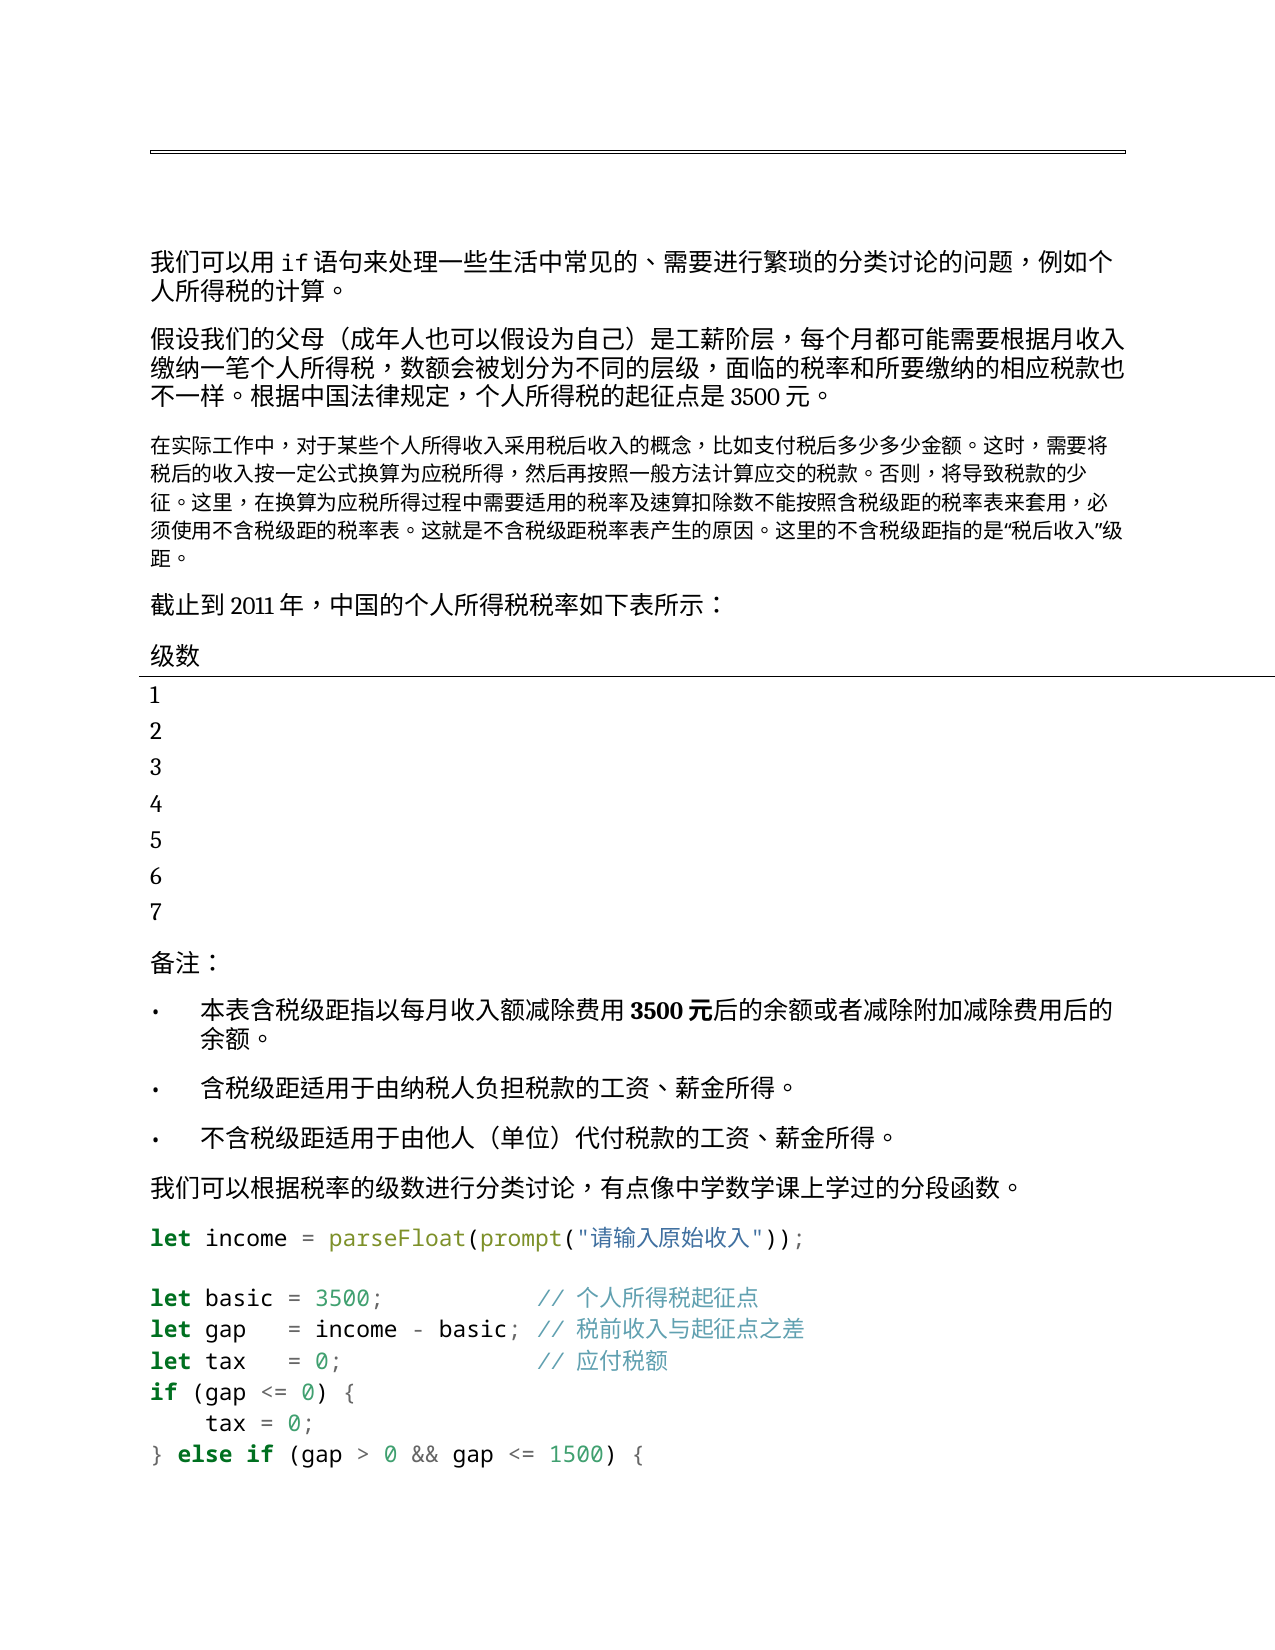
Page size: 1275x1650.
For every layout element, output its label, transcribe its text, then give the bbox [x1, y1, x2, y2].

table_cell 6 [139, 858, 1275, 894]
text 截止到 2011 年，中国的个人所得税税率如下表所示： [150, 592, 1125, 621]
text 我们可以根据税率的级数进行分类讨论，有点像中学数学课上学过的分段函数。 [150, 1174, 1125, 1203]
table_cell 7 [139, 895, 1275, 931]
table_cell 2 [139, 713, 1275, 749]
table_cell 4 [139, 786, 1275, 822]
list 本表含税级距指以每月收入额减除费用 3500 元后的余额或者减除附加减除费用后的余额。 [150, 997, 1125, 1054]
text 在实际工作中，对于某些个人所得收入采用税后收入的概念，比如支付税后多少多少金额。这时，需要将税后的收入按一定公式换算为应税所得，然后再按照一般方法计算应交的税款。否则，将导致税款的少征。这里，在换算为应税所得过程中需要适用的税率及速算扣除数不能按照含税级距的税率表来套用，必须使用不含税级距的税率表。这就是不含税级距税率表产生的原因。这里的不含税级距指的是“税后收入”级距。 [150, 431, 1125, 573]
table_cell 1 [139, 677, 1275, 713]
table_cell 5 [139, 822, 1275, 858]
table_header 级数 [139, 639, 1275, 676]
text 假设我们的父母（成年人也可以假设为自己）是工薪阶层，每个月都可能需要根据月收入缴纳一笔个人所得税，数额会被划分为不同的层级，面临的税率和所要缴纳的相应税款也不一样。根据中国法律规定，个人所得税的起征点是 3500 元。 [150, 326, 1125, 412]
table_cell 3 [139, 750, 1275, 786]
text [150, 1222, 1125, 1469]
text 备注： [150, 949, 1125, 978]
list 含税级距适用于由纳税人负担税款的工资、薪金所得。 [150, 1075, 1125, 1104]
text 我们可以用 if 语句来处理一些生活中常见的、需要进行繁琐的分类讨论的问题，例如个人所得税的计算。 [150, 247, 1125, 307]
list 不含税级距适用于由他人（单位）代付税款的工资、薪金所得。 [150, 1125, 1125, 1154]
